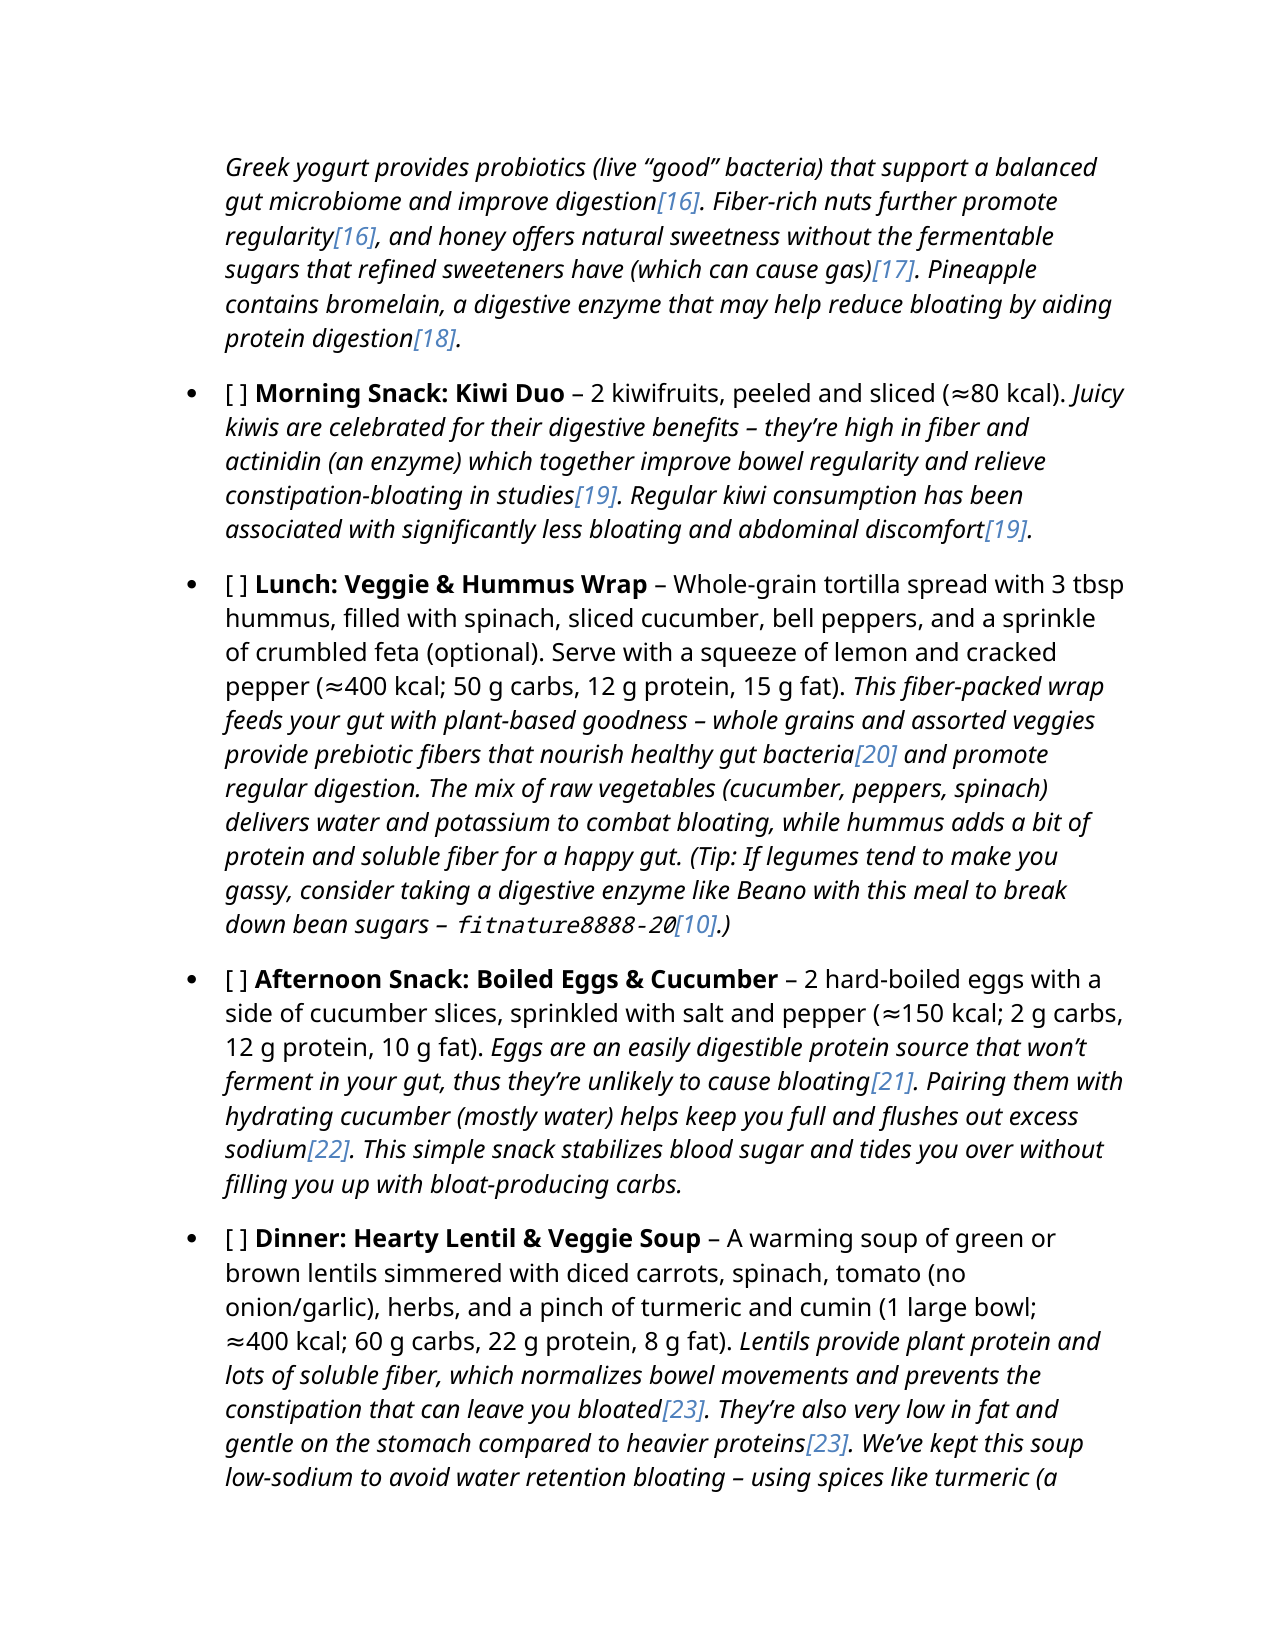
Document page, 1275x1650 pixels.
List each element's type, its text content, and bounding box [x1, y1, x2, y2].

list [ ] Morning Snack: Kiwi Duo – 2 kiwifruits, peeled and sliced (≈80 kcal). Juicy kiwis are celebrated for their digestive benefits – they’re high in fiber and actinidin (an enzyme) which together improve bowel regularity and relieve constipation-bloating in studies[19]. Regular kiwi consumption has been associated with significantly less bloating and abdominal discomfort[19]. [187, 375, 1125, 546]
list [187, 1221, 1125, 1494]
list [ ] Lunch: Veggie & Hummus Wrap – Whole-grain tortilla spread with 3 tbsp hummus, filled with spinach, sliced cucumber, bell peppers, and a sprinkle of crumbled feta (optional). Serve with a squeeze of lemon and cracked pepper (≈400 kcal; 50 g carbs, 12 g protein, 15 g fat). This fiber-packed wrap feeds your gut with plant-based goodness – whole grains and assorted veggies provide prebiotic fibers that nourish healthy gut bacteria[20] and promote regular digestion. The mix of raw vegetables (cucumber, peppers, spinach) delivers water and potassium to combat bloating, while hummus adds a bit of protein and soluble fiber for a happy gut. (Tip: If legumes tend to make you gassy, consider taking a digestive enzyme like Beano with this meal to break down bean sugars – fitnature8888-20[10].) [187, 566, 1125, 941]
list [ ] Afternoon Snack: Boiled Eggs & Cucumber – 2 hard-boiled eggs with a side of cucumber slices, sprinkled with salt and pepper (≈150 kcal; 2 g carbs, 12 g protein, 10 g fat). Eggs are an easily digestible protein source that won’t ferment in your gut, thus they’re unlikely to cause bloating[21]. Pairing them with hydrating cucumber (mostly water) helps keep you full and flushes out excess sodium[22]. This simple snack stabilizes blood sugar and tides you over without filling you up with bloat-producing carbs. [187, 962, 1125, 1200]
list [187, 150, 1125, 354]
